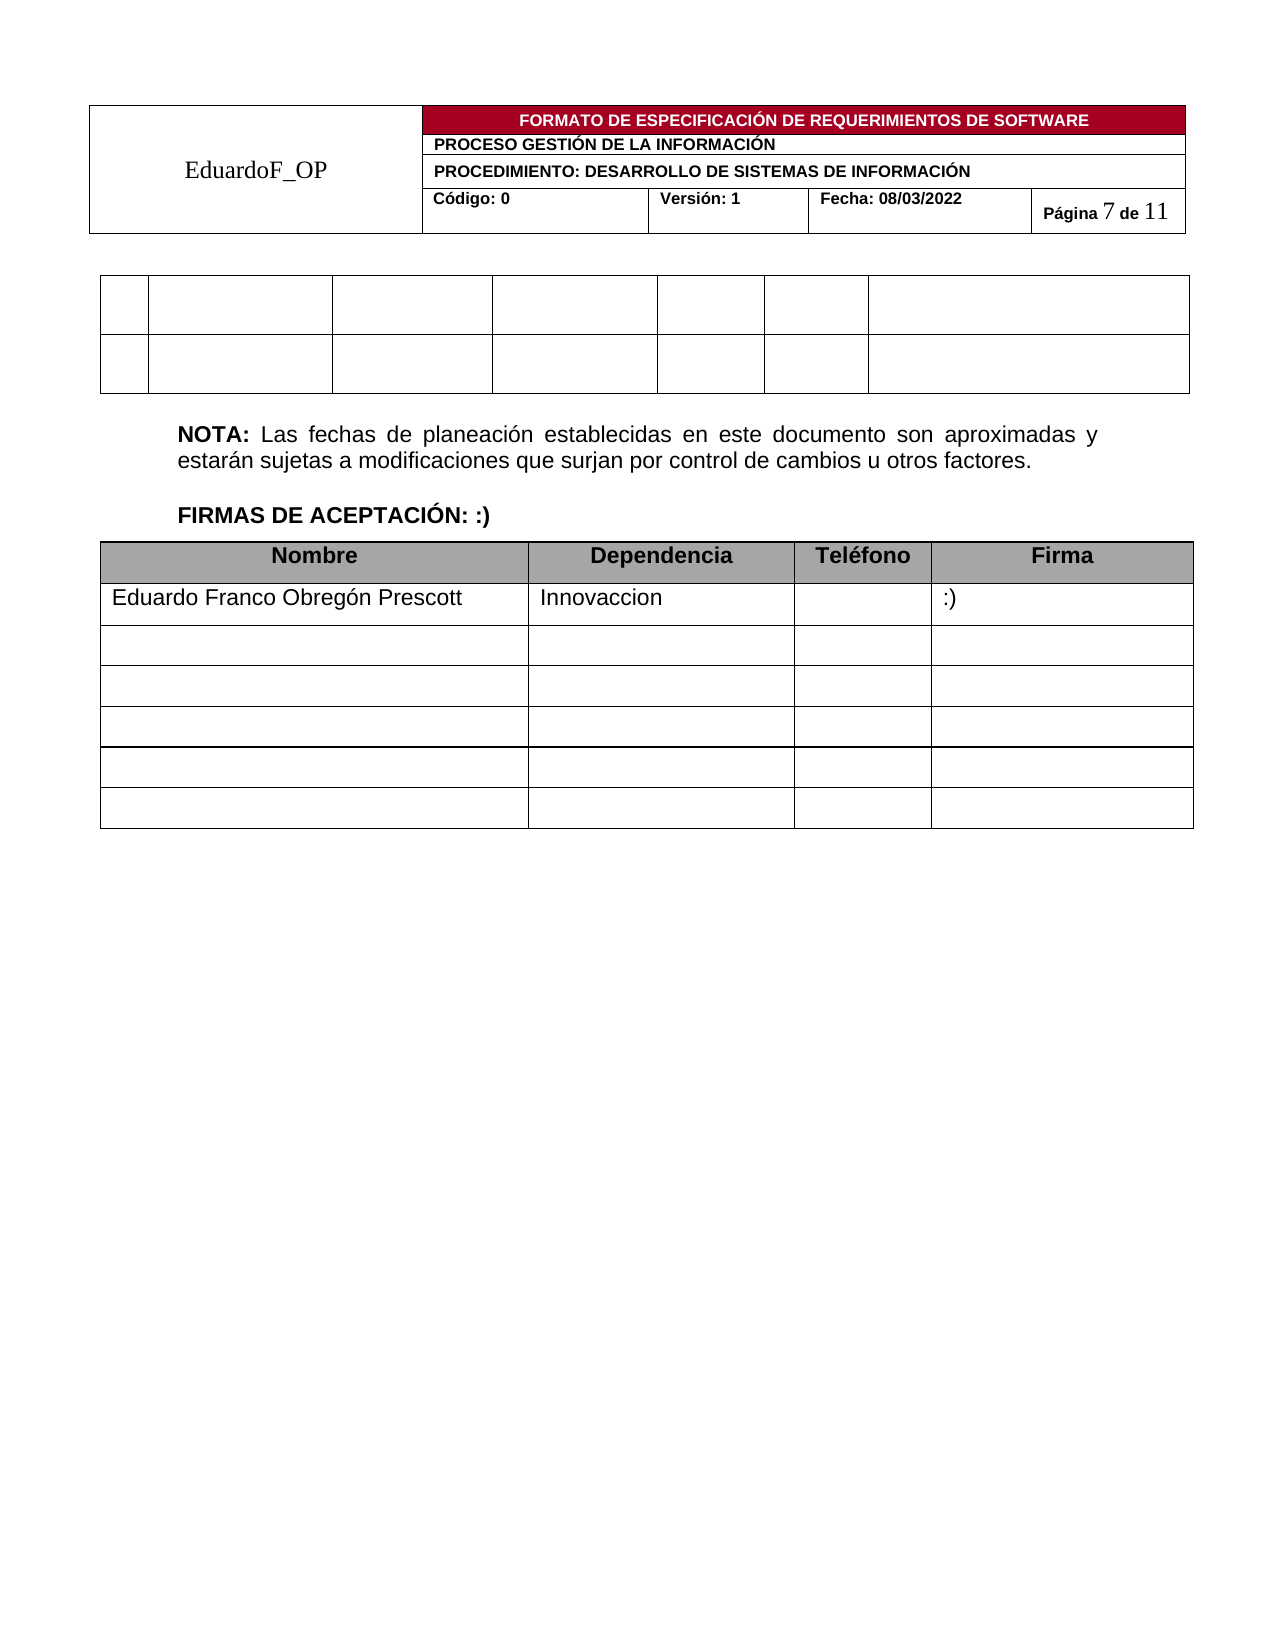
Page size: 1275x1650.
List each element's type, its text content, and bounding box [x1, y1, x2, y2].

table_cell [101, 666, 528, 706]
table_cell [765, 276, 868, 334]
table_header Dependencia [529, 543, 794, 583]
table_cell [529, 626, 794, 665]
table_cell [932, 748, 1193, 787]
table_cell [493, 276, 657, 334]
table_cell [869, 335, 1189, 393]
table_cell [795, 788, 931, 827]
table_header Nombre [101, 543, 528, 583]
table_cell [529, 788, 794, 827]
table_cell [795, 626, 931, 665]
table_cell [795, 707, 931, 746]
table_cell [101, 276, 148, 334]
table_cell [932, 666, 1193, 706]
table_cell [932, 626, 1193, 665]
table_cell [101, 335, 148, 393]
table_cell [149, 276, 332, 334]
text FIRMAS DE ACEPTACIÓN: :) [177, 502, 1098, 528]
table_cell [932, 788, 1193, 827]
table_cell [795, 666, 931, 706]
table_cell Eduardo Franco Obregón Prescott [101, 584, 528, 625]
table_cell [869, 276, 1189, 334]
table_header Teléfono [795, 543, 931, 583]
table_cell [149, 335, 332, 393]
table_cell [529, 748, 794, 787]
table_cell [932, 707, 1193, 746]
table_cell Innovaccion [529, 584, 794, 625]
table_cell [101, 626, 528, 665]
table_cell [658, 276, 764, 334]
text NOTA: Las fechas de planeación establecidas en este documento son aproximadas y estarán sujetas a modificaciones que surjan por control de cambios u otros factores. [177, 421, 1098, 473]
table_cell [795, 748, 931, 787]
table_cell [333, 335, 492, 393]
table_cell [101, 748, 528, 787]
table_cell [101, 788, 528, 827]
table_cell [529, 666, 794, 706]
table_cell :) [932, 584, 1193, 625]
table_cell [101, 707, 528, 746]
table_header Firma [932, 543, 1193, 583]
table_cell [529, 707, 794, 746]
table_cell [333, 276, 492, 334]
table_cell [765, 335, 868, 393]
table_cell [795, 584, 931, 625]
table_cell [658, 335, 764, 393]
table_cell [493, 335, 657, 393]
